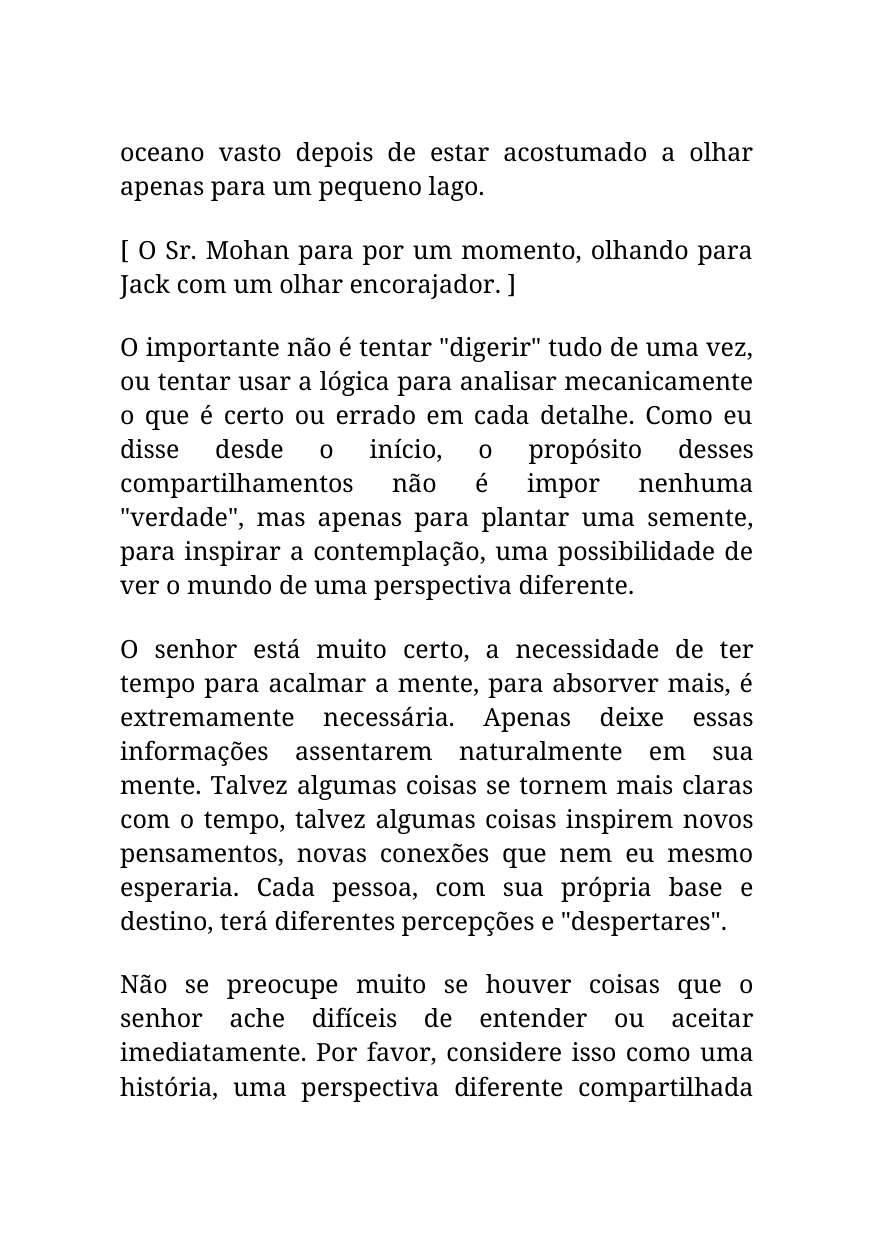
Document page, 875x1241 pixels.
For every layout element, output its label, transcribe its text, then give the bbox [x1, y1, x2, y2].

text O senhor está muito certo, a necessidade de ter tempo para acalmar a mente, para absorver mais, é extremamente necessária. Apenas deixe essas informações assentarem naturalmente em sua mente. Talvez algumas coisas se tornem mais claras com o tempo, talvez algumas coisas inspirem novos pensamentos, novas conexões que nem eu mesmo esperaria. Cada pessoa, com sua própria base e destino, terá diferentes percepções e "despertares". [120, 631, 754, 938]
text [120, 967, 754, 1103]
text [ O Sr. Mohan para por um momento, olhando para Jack com um olhar encorajador. ] [120, 232, 754, 300]
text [120, 135, 754, 203]
text O importante não é tentar "digerir" tudo de uma vez, ou tentar usar a lógica para analisar mecanicamente o que é certo ou errado em cada detalhe. Como eu disse desde o início, o propósito desses compartilhamentos não é impor nenhuma "verdade", mas apenas para plantar uma semente, para inspirar a contemplação, uma possibilidade de ver o mundo de uma perspectiva diferente. [120, 329, 754, 602]
